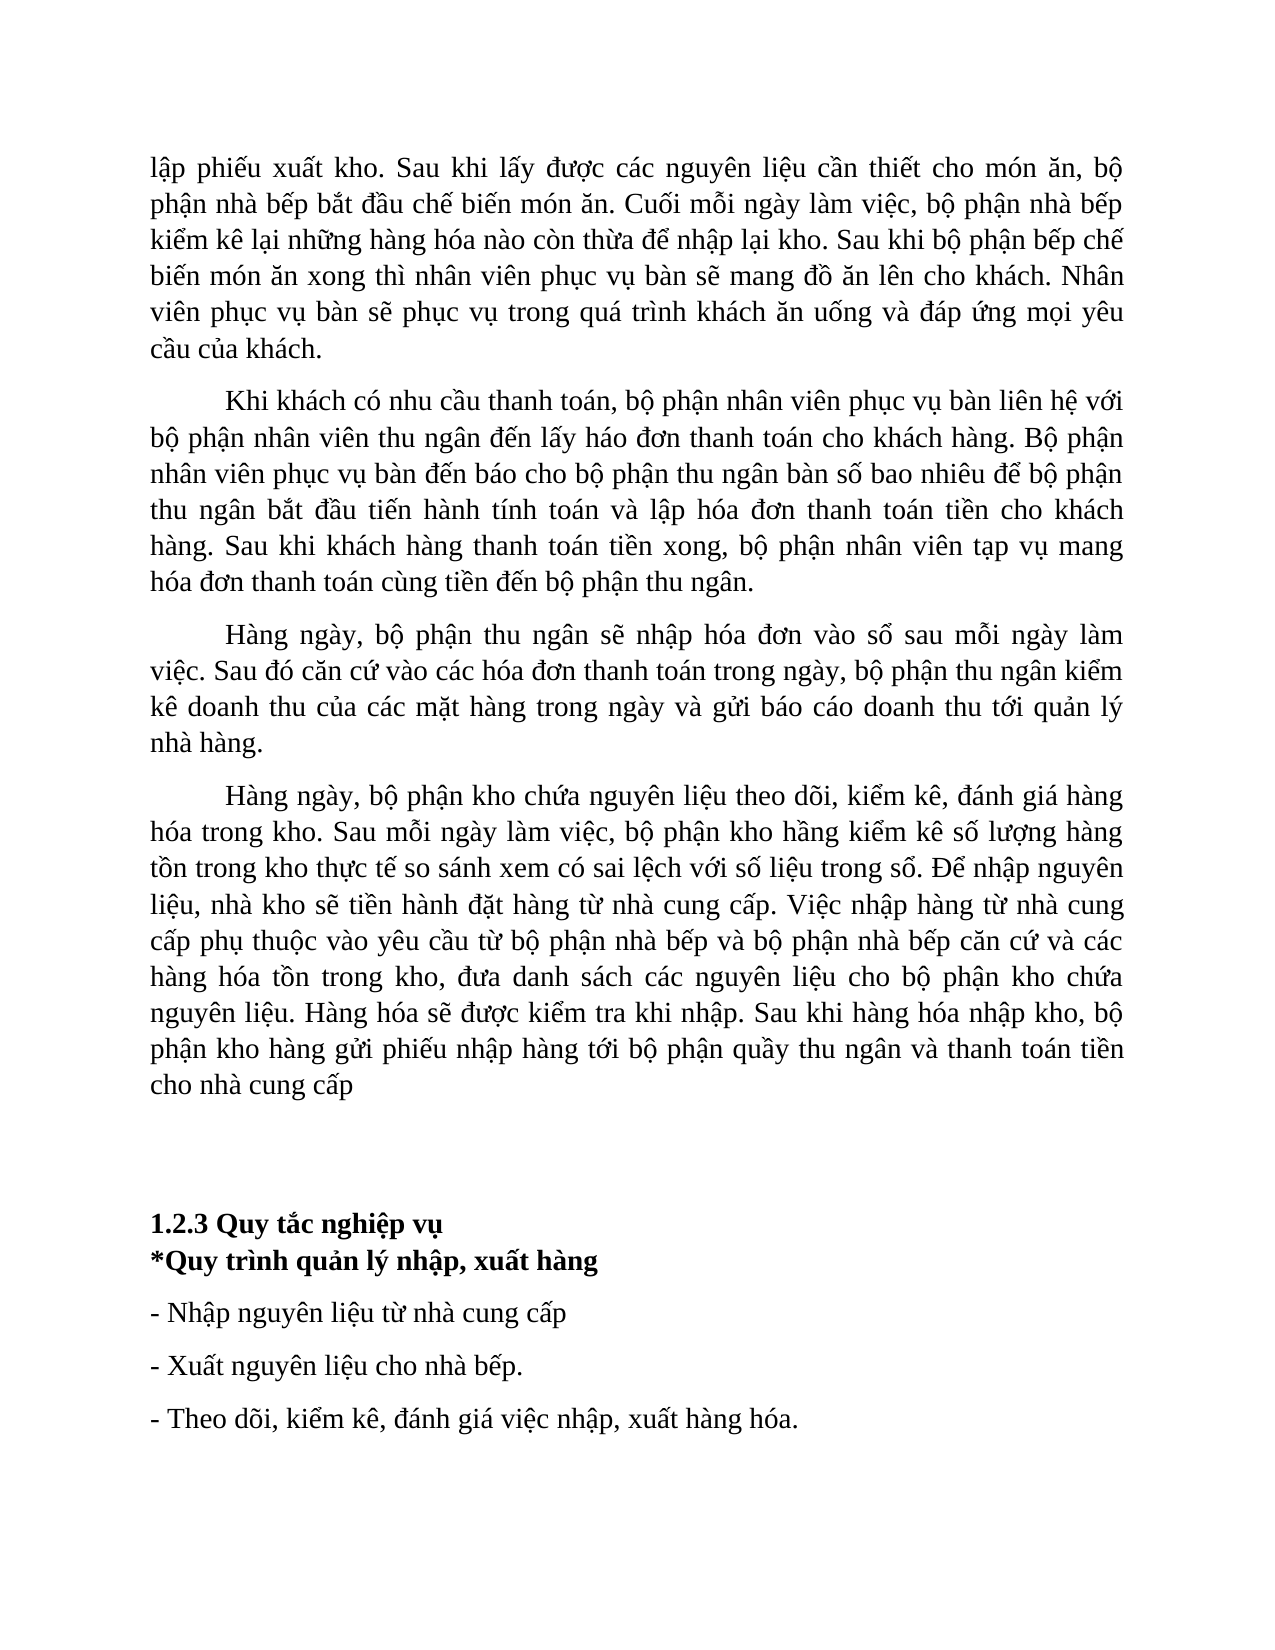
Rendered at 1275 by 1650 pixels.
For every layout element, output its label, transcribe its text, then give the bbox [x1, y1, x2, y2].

text - Nhập nguyên liệu từ nhà cung cấp [150, 1296, 1125, 1329]
text Hàng ngày, bộ phận thu ngân sẽ nhập hóa đơn vào sổ sau mỗi ngày làm việc. Sau đó căn cứ vào các hóa đơn thanh toán trong ngày, bộ phận thu ngân kiểm kê doanh thu của các mặt hàng trong ngày và gửi báo cáo doanh thu tới quản lý nhà hàng. [150, 617, 1125, 759]
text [150, 150, 1125, 364]
text *Quy trình quản lý nhập, xuất hàng [150, 1243, 1125, 1276]
text Hàng ngày, bộ phận kho chứa nguyên liệu theo dõi, kiểm kê, đánh giá hàng hóa trong kho. Sau mỗi ngày làm việc, bộ phận kho hầng kiểm kê số lượng hàng tồn trong kho thực tế so sánh xem có sai lệch với số liệu trong sổ. Để nhập nguyên liệu, nhà kho sẽ tiền hành đặt hàng từ nhà cung cấp. Việc nhập hàng từ nhà cung cấp phụ thuộc vào yêu cầu từ bộ phận nhà bếp và bộ phận nhà bếp căn cứ và các hàng hóa tồn trong kho, đưa danh sách các nguyên liệu cho bộ phận kho chứa nguyên liệu. Hàng hóa sẽ được kiểm tra khi nhập. Sau khi hàng hóa nhập kho, bộ phận kho hàng gửi phiếu nhập hàng tới bộ phận quầy thu ngân và thanh toán tiền cho nhà cung cấp [150, 778, 1125, 1101]
text - Theo dõi, kiểm kê, đánh giá việc nhập, xuất hàng hóa. [150, 1401, 1125, 1435]
text Khi khách có nhu cầu thanh toán, bộ phận nhân viên phục vụ bàn liên hệ với bộ phận nhân viên thu ngân đến lấy háo đơn thanh toán cho khách hàng. Bộ phận nhân viên phục vụ bàn đến báo cho bộ phận thu ngân bàn số bao nhiêu để bộ phận thu ngân bắt đầu tiến hành tính toán và lập hóa đơn thanh toán tiền cho khách hàng. Sau khi khách hàng thanh toán tiền xong, bộ phận nhân viên tạp vụ mang hóa đơn thanh toán cùng tiền đến bộ phận thu ngân. [150, 383, 1125, 598]
text - Xuất nguyên liệu cho nhà bếp. [150, 1348, 1125, 1382]
subtitle 1.2.3 Quy tắc nghiệp vụ [150, 1207, 1125, 1240]
